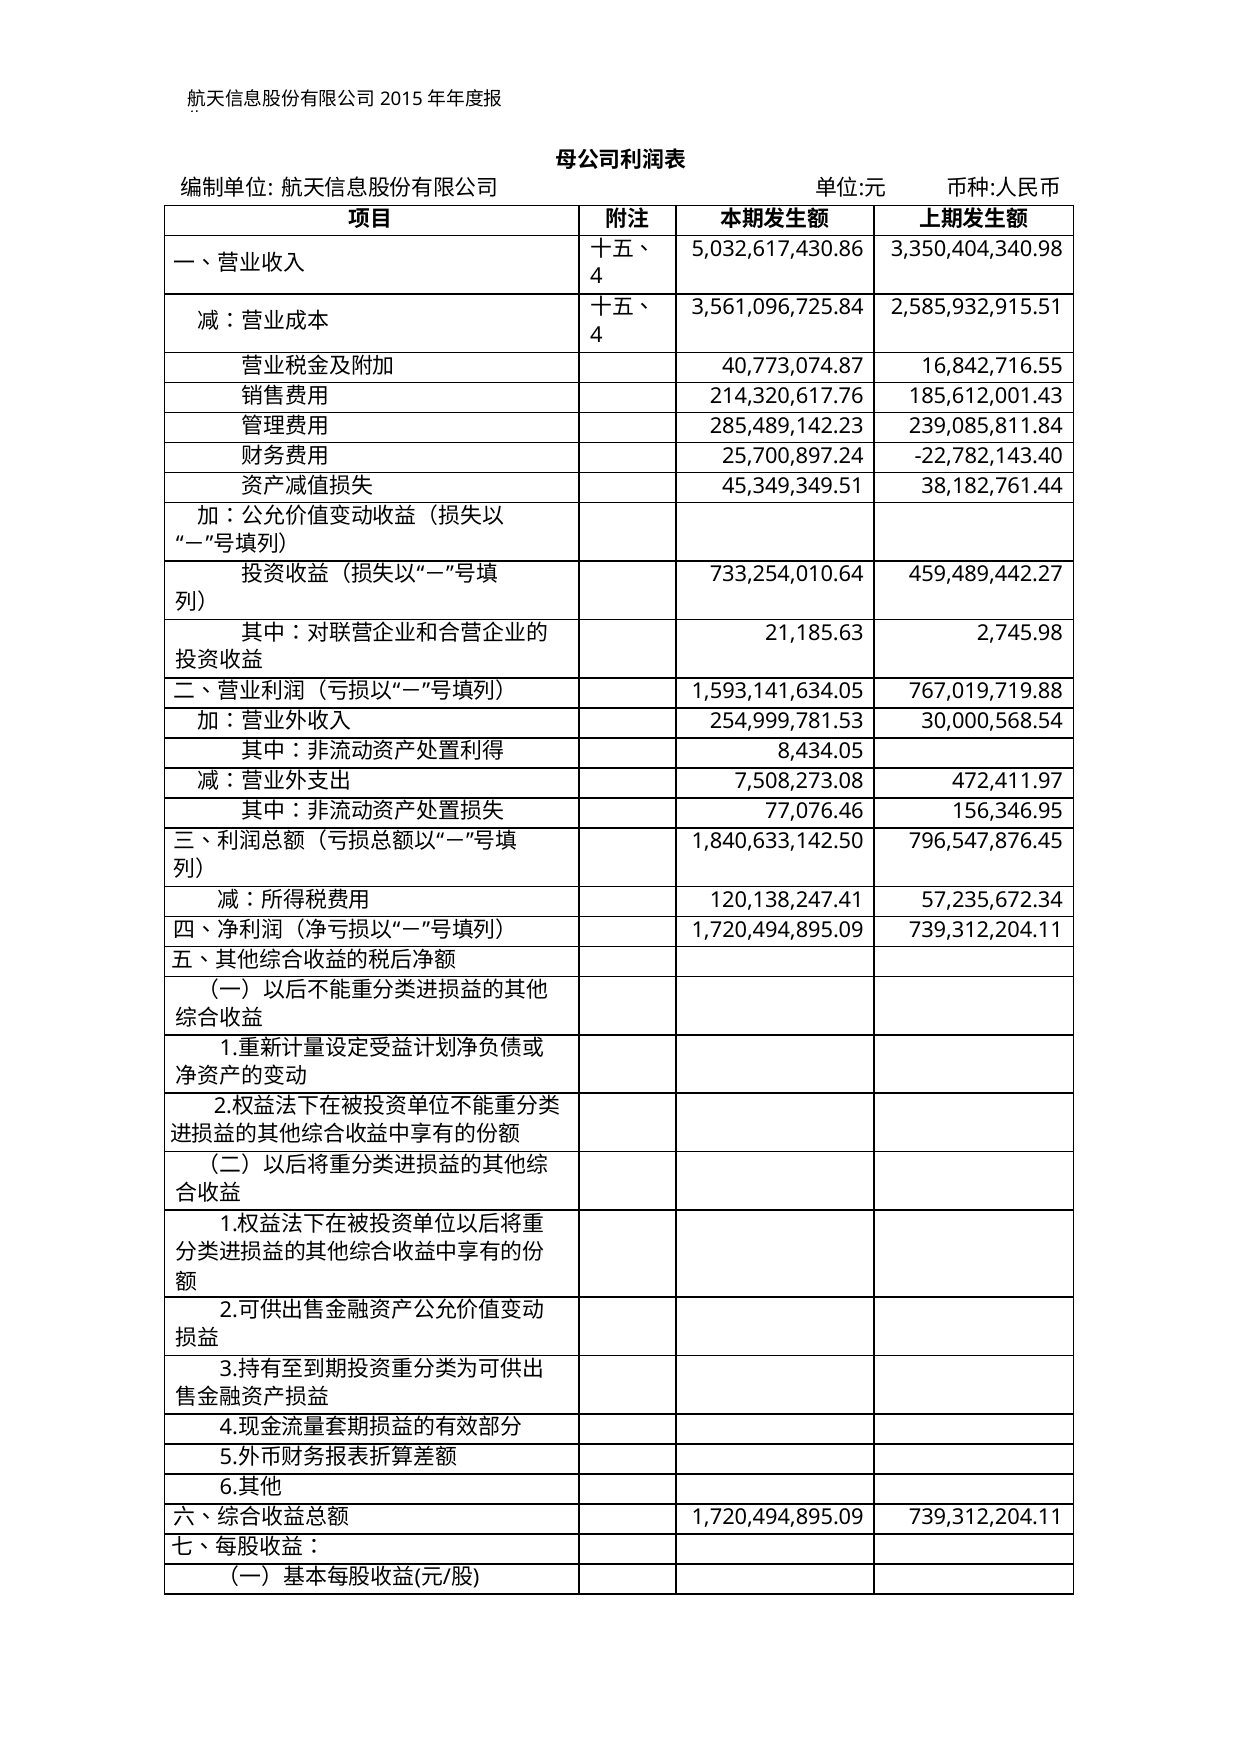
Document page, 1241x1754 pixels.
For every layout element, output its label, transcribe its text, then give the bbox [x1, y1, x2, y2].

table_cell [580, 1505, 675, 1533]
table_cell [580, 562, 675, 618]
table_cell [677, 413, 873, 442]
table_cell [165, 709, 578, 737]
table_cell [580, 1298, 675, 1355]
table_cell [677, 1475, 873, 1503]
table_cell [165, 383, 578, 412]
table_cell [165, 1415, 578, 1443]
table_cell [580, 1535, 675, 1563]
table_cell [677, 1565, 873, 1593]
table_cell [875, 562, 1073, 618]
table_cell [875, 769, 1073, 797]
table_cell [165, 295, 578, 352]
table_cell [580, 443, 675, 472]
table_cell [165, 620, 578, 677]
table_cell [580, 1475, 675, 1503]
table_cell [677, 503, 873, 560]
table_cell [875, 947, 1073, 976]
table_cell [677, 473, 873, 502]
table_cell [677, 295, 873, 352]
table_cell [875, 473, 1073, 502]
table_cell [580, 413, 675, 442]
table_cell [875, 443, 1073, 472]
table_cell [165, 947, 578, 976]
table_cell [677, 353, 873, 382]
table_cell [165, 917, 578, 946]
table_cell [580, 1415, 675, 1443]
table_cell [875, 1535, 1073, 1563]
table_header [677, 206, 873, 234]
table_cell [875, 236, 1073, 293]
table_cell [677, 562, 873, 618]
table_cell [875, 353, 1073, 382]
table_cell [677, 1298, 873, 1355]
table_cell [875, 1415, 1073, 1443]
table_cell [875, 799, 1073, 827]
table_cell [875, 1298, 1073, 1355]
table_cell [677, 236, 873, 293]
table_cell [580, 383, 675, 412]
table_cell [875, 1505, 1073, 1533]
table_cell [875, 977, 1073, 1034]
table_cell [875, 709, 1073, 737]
subtitle 母公司利润表 [154, 144, 1087, 173]
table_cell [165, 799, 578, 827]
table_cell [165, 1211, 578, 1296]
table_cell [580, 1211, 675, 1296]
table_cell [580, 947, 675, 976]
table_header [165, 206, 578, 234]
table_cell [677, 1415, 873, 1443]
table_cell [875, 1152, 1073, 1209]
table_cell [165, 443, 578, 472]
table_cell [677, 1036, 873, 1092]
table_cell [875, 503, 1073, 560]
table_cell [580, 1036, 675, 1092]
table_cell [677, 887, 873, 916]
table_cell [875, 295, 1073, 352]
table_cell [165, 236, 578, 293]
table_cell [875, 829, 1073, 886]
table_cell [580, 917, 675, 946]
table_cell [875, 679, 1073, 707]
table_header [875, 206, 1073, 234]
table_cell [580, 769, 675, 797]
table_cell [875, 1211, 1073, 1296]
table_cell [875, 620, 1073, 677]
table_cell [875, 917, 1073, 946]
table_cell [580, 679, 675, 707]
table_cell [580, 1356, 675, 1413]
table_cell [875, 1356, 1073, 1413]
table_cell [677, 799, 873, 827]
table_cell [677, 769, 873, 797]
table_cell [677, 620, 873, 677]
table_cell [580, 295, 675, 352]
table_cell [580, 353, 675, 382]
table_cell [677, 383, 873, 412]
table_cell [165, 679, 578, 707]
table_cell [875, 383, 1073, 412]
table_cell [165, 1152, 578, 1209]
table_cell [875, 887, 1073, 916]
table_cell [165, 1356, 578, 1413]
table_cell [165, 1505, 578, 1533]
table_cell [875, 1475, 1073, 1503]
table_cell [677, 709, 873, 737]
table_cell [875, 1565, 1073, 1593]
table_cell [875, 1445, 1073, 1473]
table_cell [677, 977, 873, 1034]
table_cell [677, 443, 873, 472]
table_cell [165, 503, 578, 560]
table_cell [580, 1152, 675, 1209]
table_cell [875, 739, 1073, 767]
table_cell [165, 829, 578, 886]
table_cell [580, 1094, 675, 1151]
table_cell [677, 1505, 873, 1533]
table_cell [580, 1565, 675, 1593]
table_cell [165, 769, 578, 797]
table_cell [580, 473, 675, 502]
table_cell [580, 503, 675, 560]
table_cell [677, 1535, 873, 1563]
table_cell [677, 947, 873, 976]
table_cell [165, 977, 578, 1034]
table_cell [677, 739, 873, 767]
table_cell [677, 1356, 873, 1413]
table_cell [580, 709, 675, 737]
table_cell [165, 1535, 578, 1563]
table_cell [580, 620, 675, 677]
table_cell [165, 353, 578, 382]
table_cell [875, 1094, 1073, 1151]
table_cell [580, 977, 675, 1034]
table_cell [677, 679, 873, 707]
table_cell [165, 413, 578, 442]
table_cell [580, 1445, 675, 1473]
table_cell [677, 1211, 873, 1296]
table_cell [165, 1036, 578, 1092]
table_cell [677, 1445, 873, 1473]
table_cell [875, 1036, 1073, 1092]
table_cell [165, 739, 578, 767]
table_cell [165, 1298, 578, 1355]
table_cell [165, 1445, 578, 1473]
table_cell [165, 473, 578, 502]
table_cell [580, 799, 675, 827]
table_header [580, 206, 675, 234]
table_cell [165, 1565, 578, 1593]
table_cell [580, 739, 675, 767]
text 编制单位: 航天信息股份有限公司 单位:元 币种:人民币 [154, 173, 1087, 201]
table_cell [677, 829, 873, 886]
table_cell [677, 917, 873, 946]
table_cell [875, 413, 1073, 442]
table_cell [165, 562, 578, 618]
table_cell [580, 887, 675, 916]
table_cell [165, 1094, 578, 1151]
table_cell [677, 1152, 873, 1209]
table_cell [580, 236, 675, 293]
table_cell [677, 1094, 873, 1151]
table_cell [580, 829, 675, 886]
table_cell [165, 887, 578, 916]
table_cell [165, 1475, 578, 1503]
